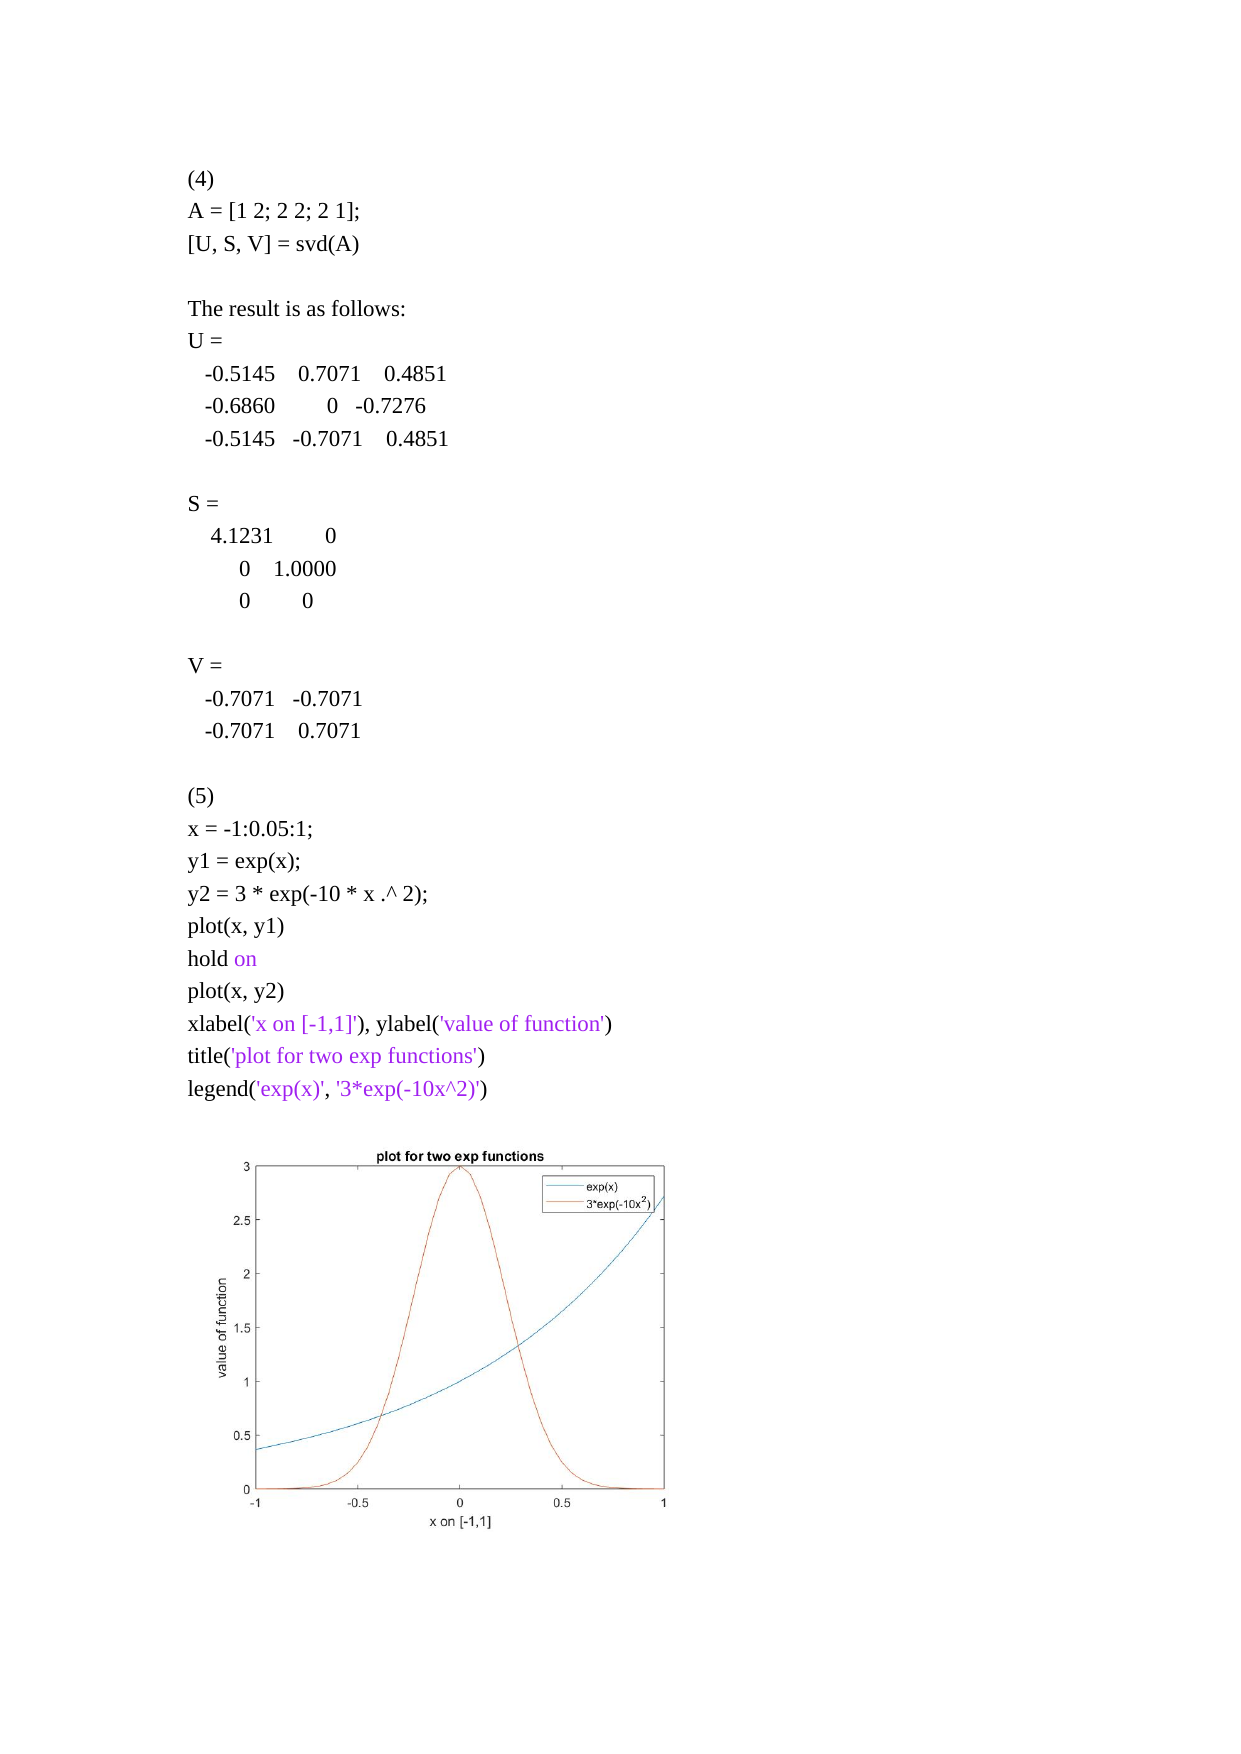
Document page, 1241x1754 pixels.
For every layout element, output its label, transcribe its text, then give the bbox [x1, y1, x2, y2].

text [U, S, V] = svd(A) [187, 227, 1053, 259]
text title('plot for two exp functions') [187, 1039, 1053, 1072]
text (5) [187, 779, 1053, 812]
text S = [187, 487, 1053, 519]
text plot(x, y1) [187, 909, 1053, 942]
text hold on [187, 942, 1053, 974]
text -0.5145 0.7071 0.4851 [187, 357, 1053, 389]
text The result is as follows: [187, 292, 1053, 324]
text 0 0 [187, 584, 1053, 617]
text y1 = exp(x); [187, 844, 1053, 877]
text V = [187, 649, 1053, 682]
text 4.1231 0 [187, 519, 1053, 552]
text plot(x, y2) [187, 974, 1053, 1007]
picture [187, 1137, 714, 1532]
text A = [1 2; 2 2; 2 1]; [187, 194, 1053, 227]
text x = -1:0.05:1; [187, 812, 1053, 844]
text -0.5145 -0.7071 0.4851 [187, 422, 1053, 454]
text -0.6860 0 -0.7276 [187, 389, 1053, 422]
text (4) [187, 162, 1053, 194]
text 0 1.0000 [187, 552, 1053, 584]
text -0.7071 -0.7071 [187, 682, 1053, 714]
text xlabel('x on [-1,1]'), ylabel('value of function') [187, 1007, 1053, 1039]
text legend('exp(x)', '3*exp(-10x^2)') [187, 1072, 1053, 1104]
text y2 = 3 * exp(-10 * x .^ 2); [187, 877, 1053, 909]
text U = [187, 324, 1053, 357]
text -0.7071 0.7071 [187, 714, 1053, 747]
